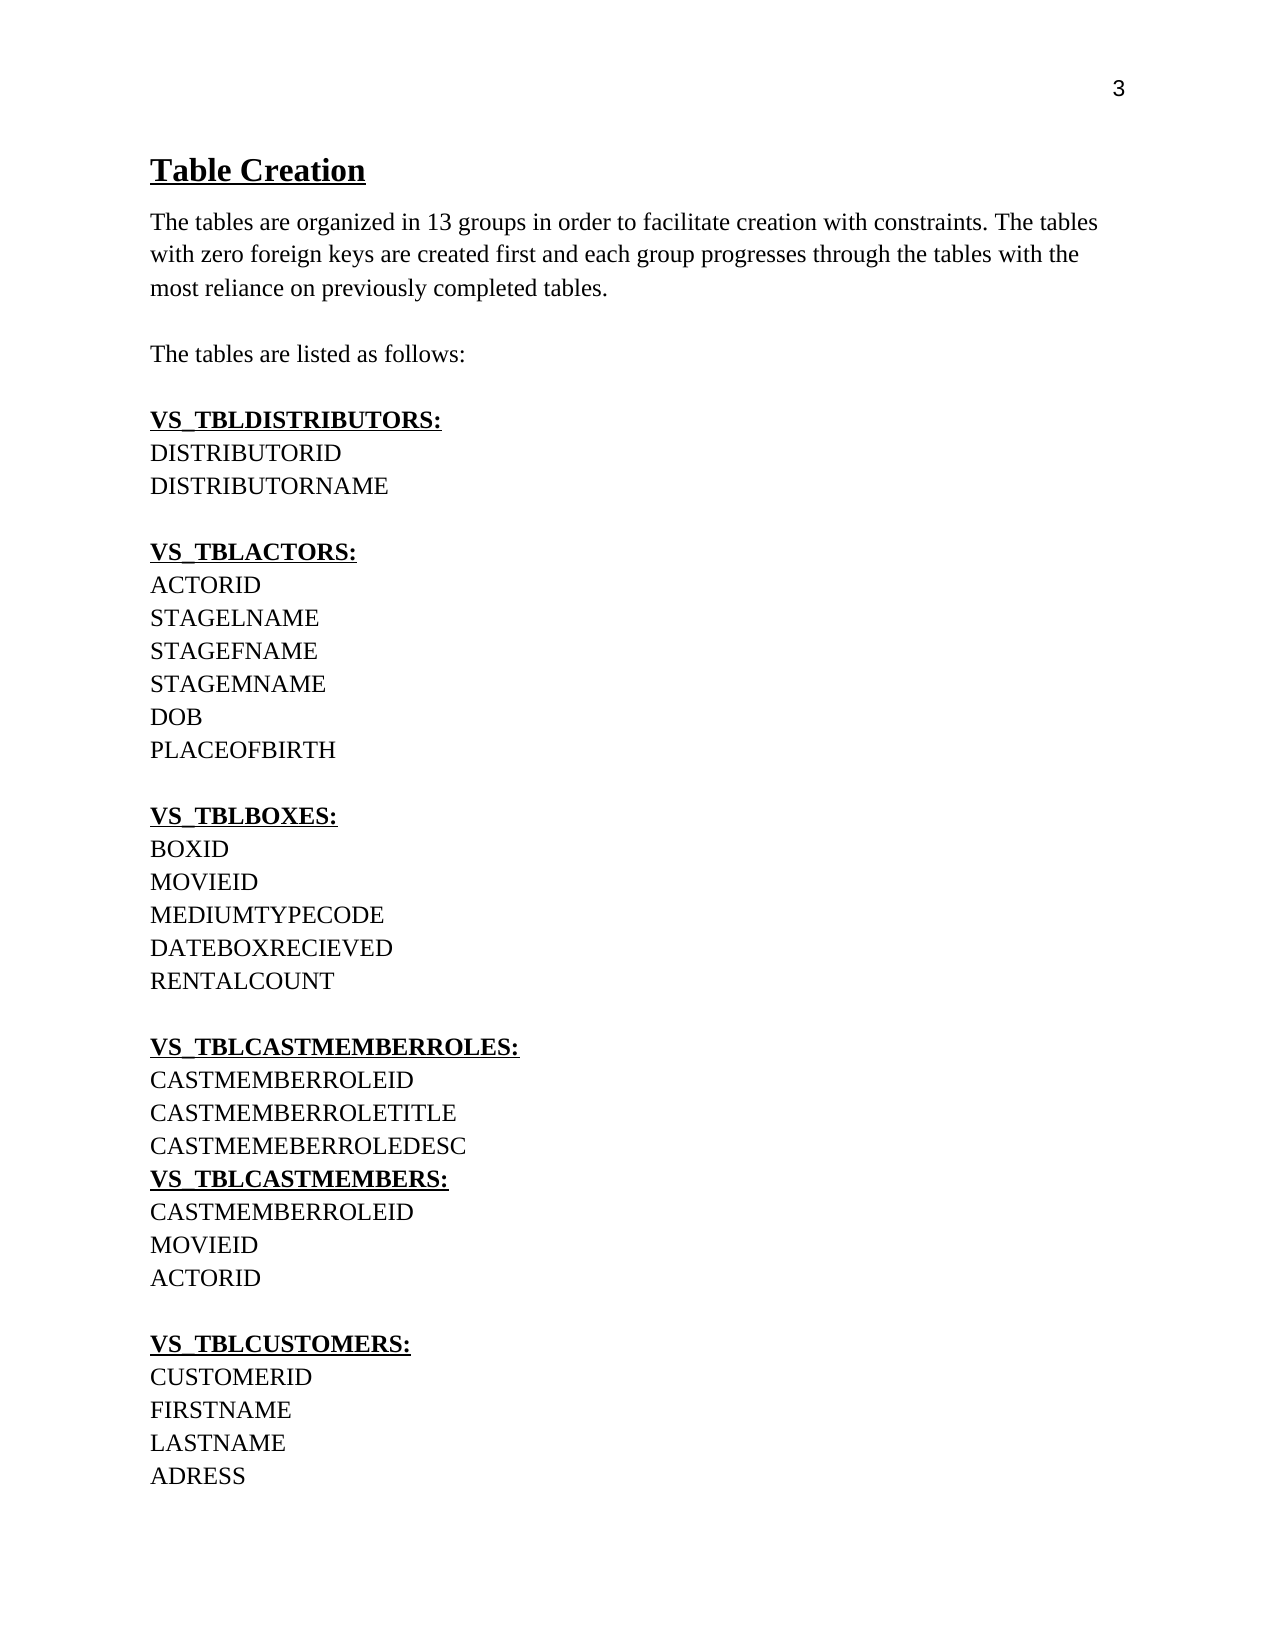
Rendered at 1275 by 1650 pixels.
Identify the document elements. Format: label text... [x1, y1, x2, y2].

text FIRSTNAME [150, 1395, 1125, 1424]
text DOB [150, 702, 1125, 731]
subtitle Table Creation [150, 150, 1125, 188]
text DATEBOXRECIEVED [150, 933, 1125, 962]
text CASTMEMBERROLEID [150, 1197, 1125, 1226]
text VS_TBLACTORS: [150, 537, 1125, 566]
text RENTALCOUNT [150, 966, 1125, 995]
text DISTRIBUTORNAME [150, 471, 1125, 499]
text CASTMEMBERROLETITLE [150, 1098, 1125, 1127]
text STAGELNAME [150, 603, 1125, 632]
text PLACEOFBIRTH [150, 735, 1125, 764]
text DISTRIBUTORID [150, 438, 1125, 466]
text VS_TBLCUSTOMERS: [150, 1329, 1125, 1358]
text STAGEFNAME [150, 636, 1125, 664]
text MOVIEID [150, 1230, 1125, 1259]
text STAGEMNAME [150, 669, 1125, 698]
text BOXID [150, 834, 1125, 863]
text MEDIUMTYPECODE [150, 900, 1125, 929]
text VS_TBLDISTRIBUTORS: [150, 405, 1125, 433]
text ACTORID [150, 570, 1125, 598]
text MOVIEID [150, 867, 1125, 896]
text ADRESS [150, 1461, 1125, 1490]
text The tables are listed as follows: [150, 339, 1125, 367]
text CASTMEMEBERROLEDESC [150, 1131, 1125, 1160]
text ACTORID [150, 1263, 1125, 1292]
text LASTNAME [150, 1428, 1125, 1457]
text VS_TBLCASTMEMBERROLES: [150, 1032, 1125, 1061]
text The tables are organized in 13 groups in order to facilitate creation with constraints. The tables with zero foreign keys are created first and each group progresses through the tables with the most reliance on previously completed tables. [150, 207, 1125, 301]
text CASTMEMBERROLEID [150, 1065, 1125, 1094]
text CUSTOMERID [150, 1362, 1125, 1391]
text VS_TBLCASTMEMBERS: [150, 1164, 1125, 1193]
text VS_TBLBOXES: [150, 801, 1125, 830]
